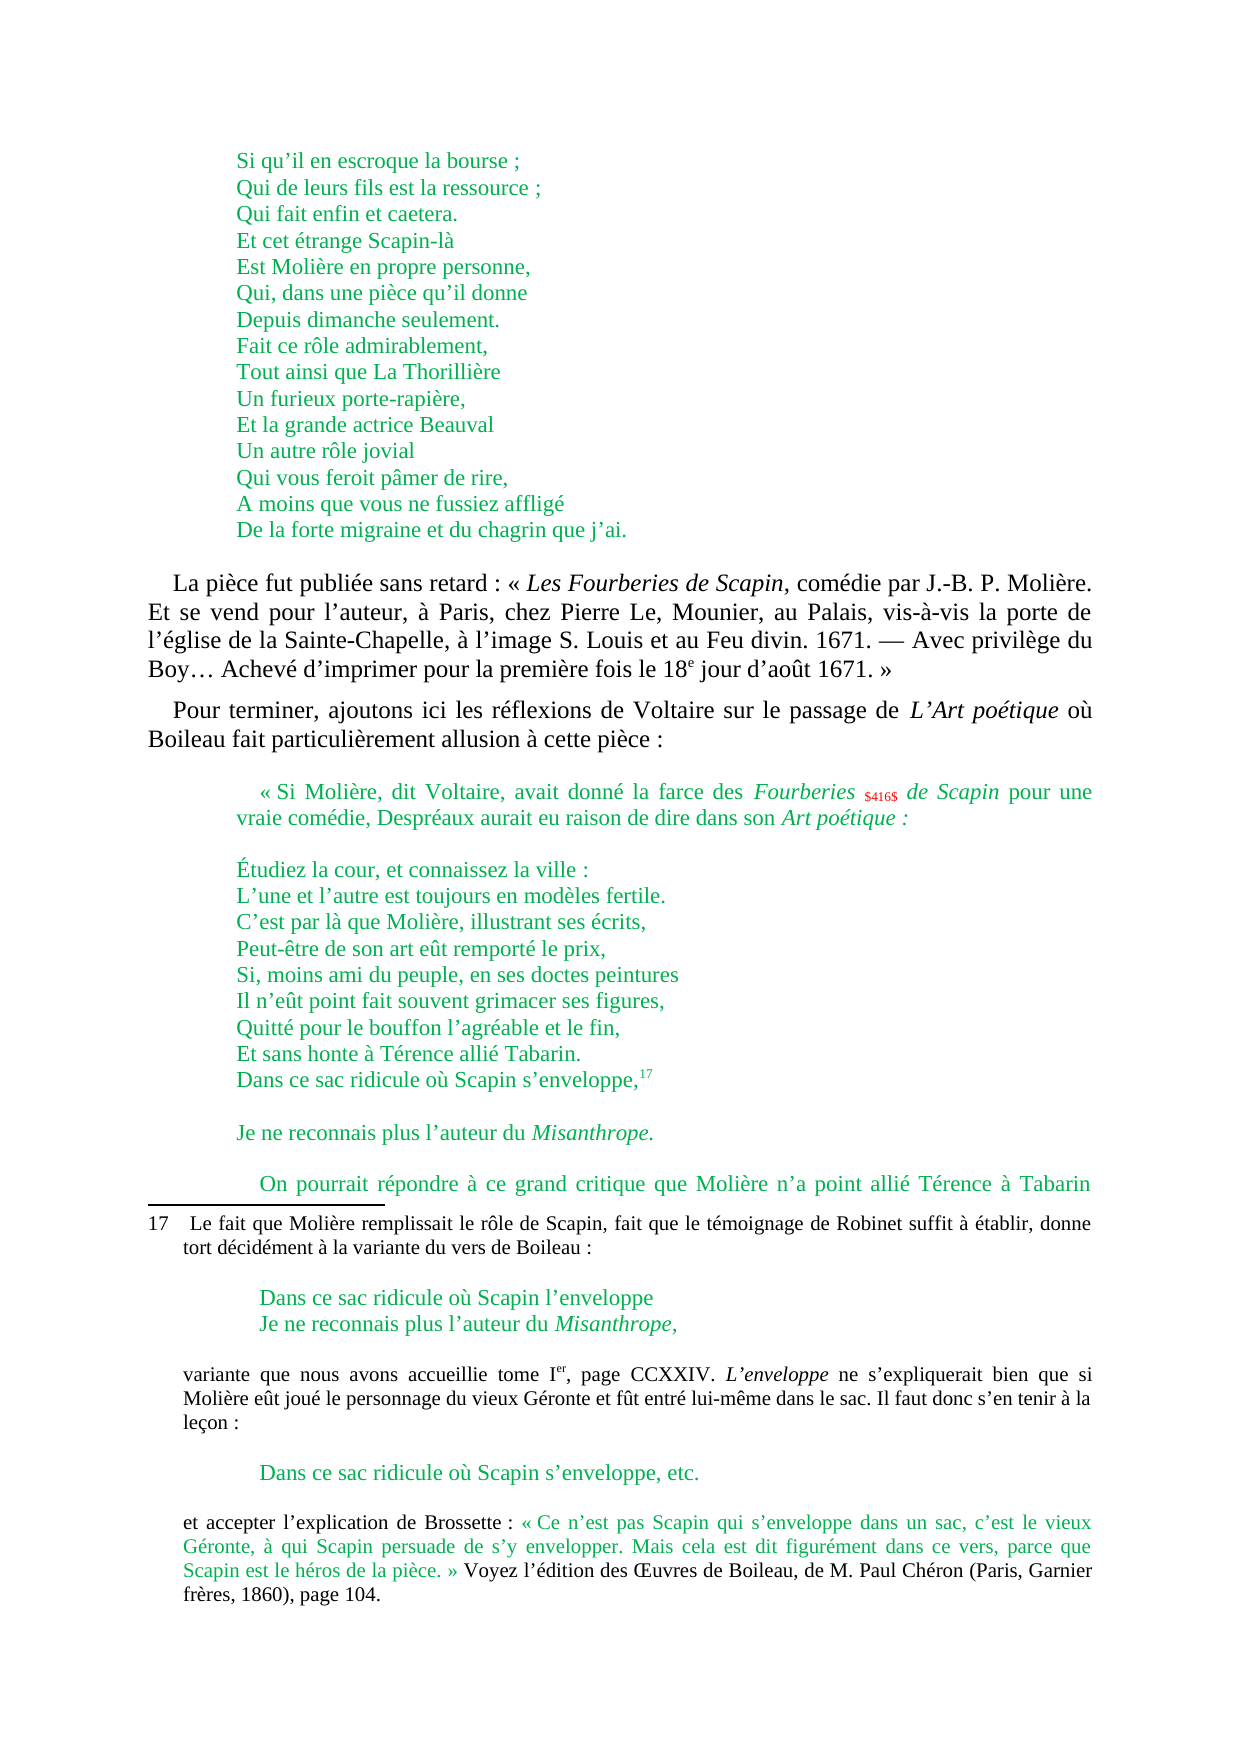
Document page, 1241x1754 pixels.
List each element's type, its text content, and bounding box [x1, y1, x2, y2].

text Depuis dimanche seulement. [236, 306, 1093, 332]
text Il n’eût point fait souvent grimacer ses figures, [236, 987, 1093, 1014]
text Qui de leurs fils est la ressource ; [236, 174, 1093, 200]
text Peut-être de son art eût remporté le prix, [236, 935, 1093, 961]
text L’une et l’autre est toujours en modèles fertile. [236, 882, 1093, 908]
text Un furieux porte-rapière, [236, 385, 1093, 411]
text Un autre rôle jovial [236, 437, 1093, 464]
text Est Molière en propre personne, [236, 253, 1093, 279]
text Pour terminer, ajoutons ici les réflexions de Voltaire sur le passage de L’Art poétique où Boileau fait particulièrement allusion à cette pièce : [148, 695, 1093, 753]
text Et la grande actrice Beauval [236, 411, 1093, 437]
text « Si Molière, dit Voltaire, avait donné la farce des Fourberies $416$ de Scapin pour une vraie comédie, Despréaux aurait eu raison de dire dans son Art poétique : [236, 778, 1093, 831]
text A moins que vous ne fussiez affligé [236, 490, 1093, 517]
text Et cet étrange Scapin-là [236, 227, 1093, 253]
text Dans ce sac ridicule où Scapin s’enveloppe, [236, 1066, 1093, 1093]
text Quitté pour le bouffon l’agréable et le fin, [236, 1014, 1093, 1040]
text Fait ce rôle admirablement, [236, 332, 1093, 358]
text La pièce fut publiée sans retard : « Les Fourberies de Scapin, comédie par J.-B. P. Molière. Et se vend pour l’auteur, à Paris, chez Pierre Le, Mounier, au Palais, vis-à-vis la porte de l’église de la Sainte-Chapelle, à l’image S. Louis et au Feu divin. 1671. — Avec privilège du Boy… Achevé d’imprimer pour la première fois le 18e jour d’août 1671. » [148, 568, 1093, 683]
text Je ne reconnais plus l’auteur du Misanthrope. [236, 1119, 1093, 1146]
text Tout ainsi que La Thorillière [236, 358, 1093, 385]
text Si, moins ami du peuple, en ses doctes peintures [236, 961, 1093, 987]
text Qui, dans une pièce qu’il donne [236, 279, 1093, 306]
text Si qu’il en escroque la bourse ; [236, 148, 1093, 174]
text Qui fait enfin et caetera. [236, 200, 1093, 227]
text Étudiez la cour, et connaissez la ville : [236, 856, 1093, 882]
text On pourrait répondre à ce grand critique que Molière n’a point allié Térence à Tabarin dans ses vraies comédies, où il surpasse Térence ; que s’il a déféré au goût du peuple, c’est dans ses farces, dont le seul titre annonce du bas comique ; et que ce bas comique était nécessaire pour soutenir sa troupe. [236, 1171, 1093, 1197]
text Et sans honte à Térence allié Tabarin. [236, 1040, 1093, 1066]
text Qui vous feroit pâmer de rire, [236, 464, 1093, 490]
text De la forte migraine et du chagrin que j’ai. [236, 517, 1093, 543]
text C’est par là que Molière, illustrant ses écrits, [236, 908, 1093, 935]
